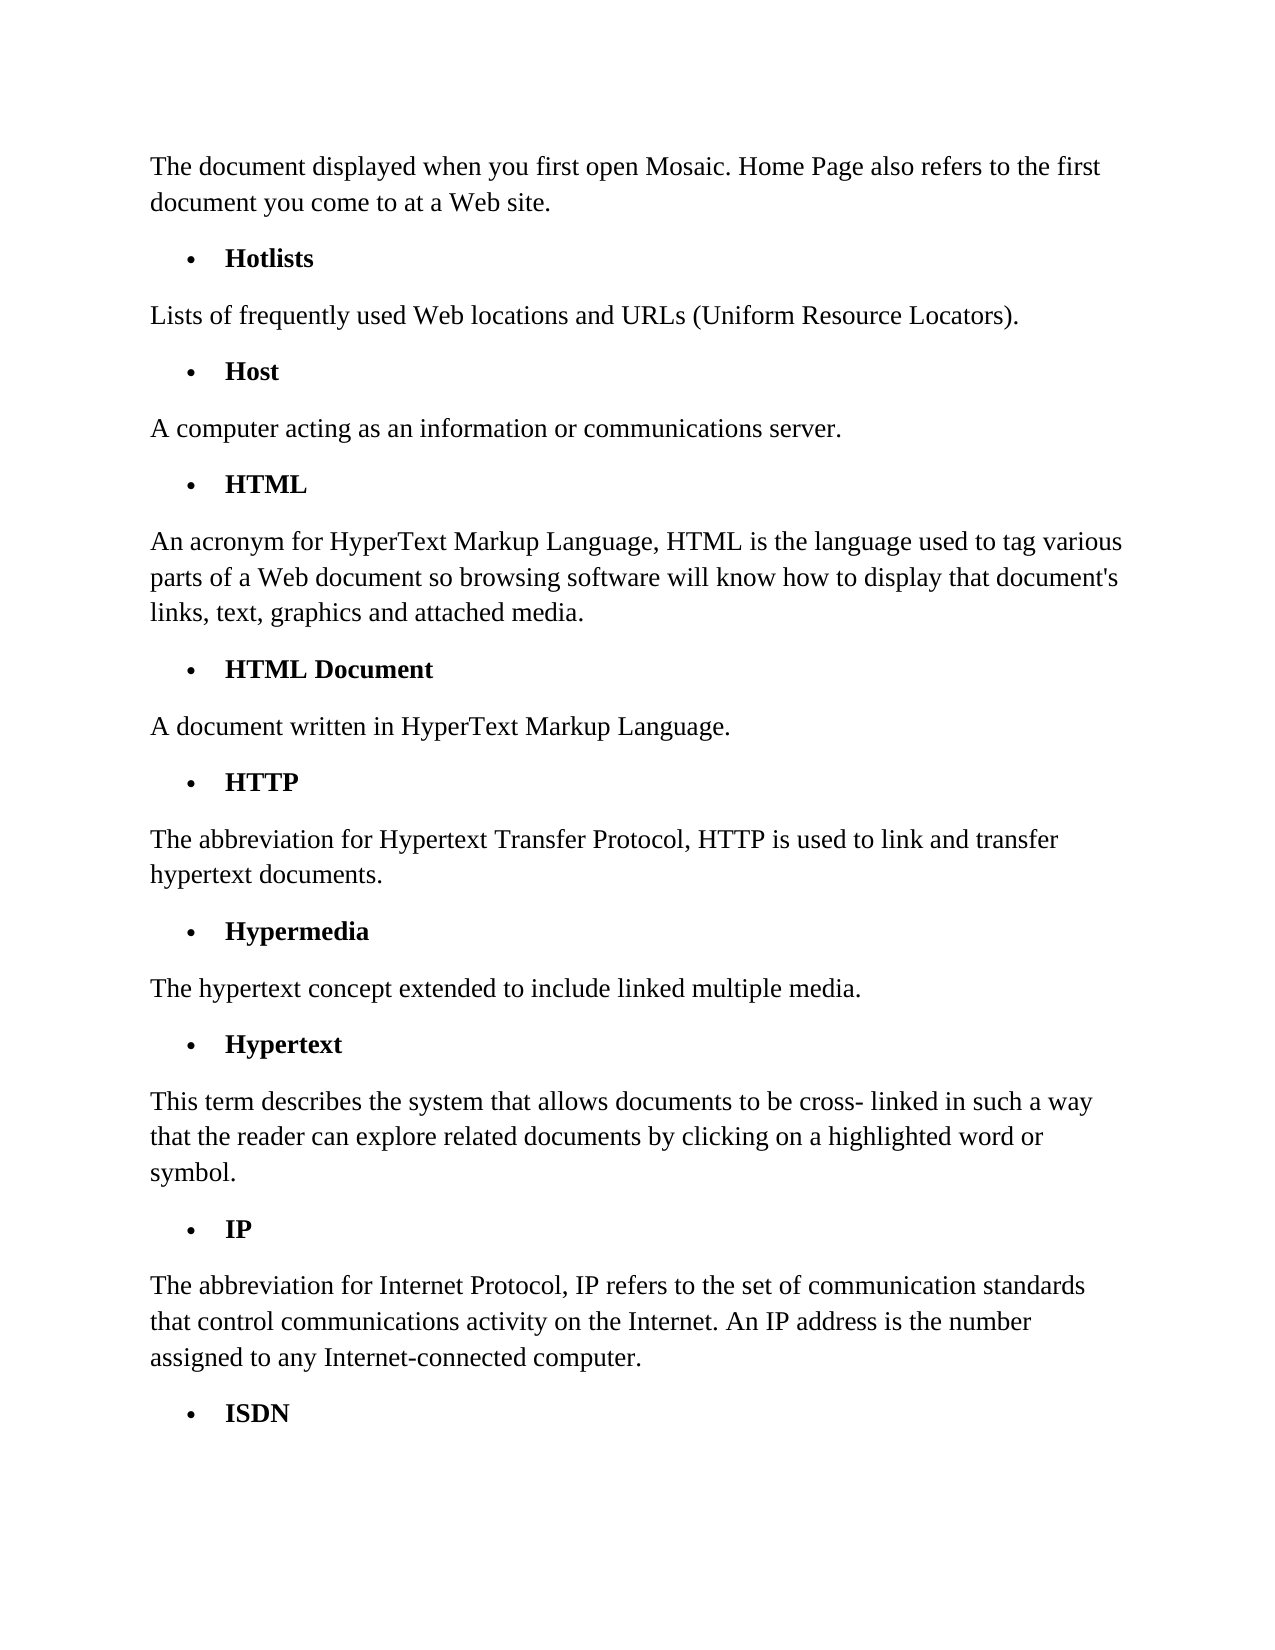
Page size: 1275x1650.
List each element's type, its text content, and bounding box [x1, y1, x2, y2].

text A computer acting as an information or communications server. [150, 412, 1125, 443]
text The hypertext concept extended to include linked multiple media. [150, 972, 1125, 1003]
text The abbreviation for Internet Protocol, IP refers to the set of communication standards that control communications activity on the Internet. An IP address is the number assigned to any Internet-connected computer. [150, 1269, 1125, 1372]
text An acronym for HyperText Markup Language, HTML is the language used to tag various parts of a Web document so browsing software will know how to display that document's links, text, graphics and attached media. [150, 525, 1125, 628]
text The document displayed when you first open Mosaic. Home Page also refers to the first document you come to at a Web site. [150, 150, 1125, 217]
list HTML Document [187, 653, 1125, 684]
text Lists of frequently used Web locations and URLs (Uniform Resource Locators). [150, 299, 1125, 330]
list Hotlists [187, 242, 1125, 273]
list Host [187, 355, 1125, 387]
list HTTP [187, 766, 1125, 797]
text The abbreviation for Hypertext Transfer Protocol, HTTP is used to link and transfer hypertext documents. [150, 823, 1125, 890]
text This term describes the system that allows documents to be cross- linked in such a way that the reader can explore related documents by clicking on a highlighted word or symbol. [150, 1085, 1125, 1187]
list IP [187, 1213, 1125, 1244]
list ISDN [187, 1397, 1125, 1428]
list Hypermedia [187, 915, 1125, 946]
list Hypertext [187, 1028, 1125, 1059]
text A document written in HyperText Markup Language. [150, 710, 1125, 741]
list HTML [187, 468, 1125, 500]
